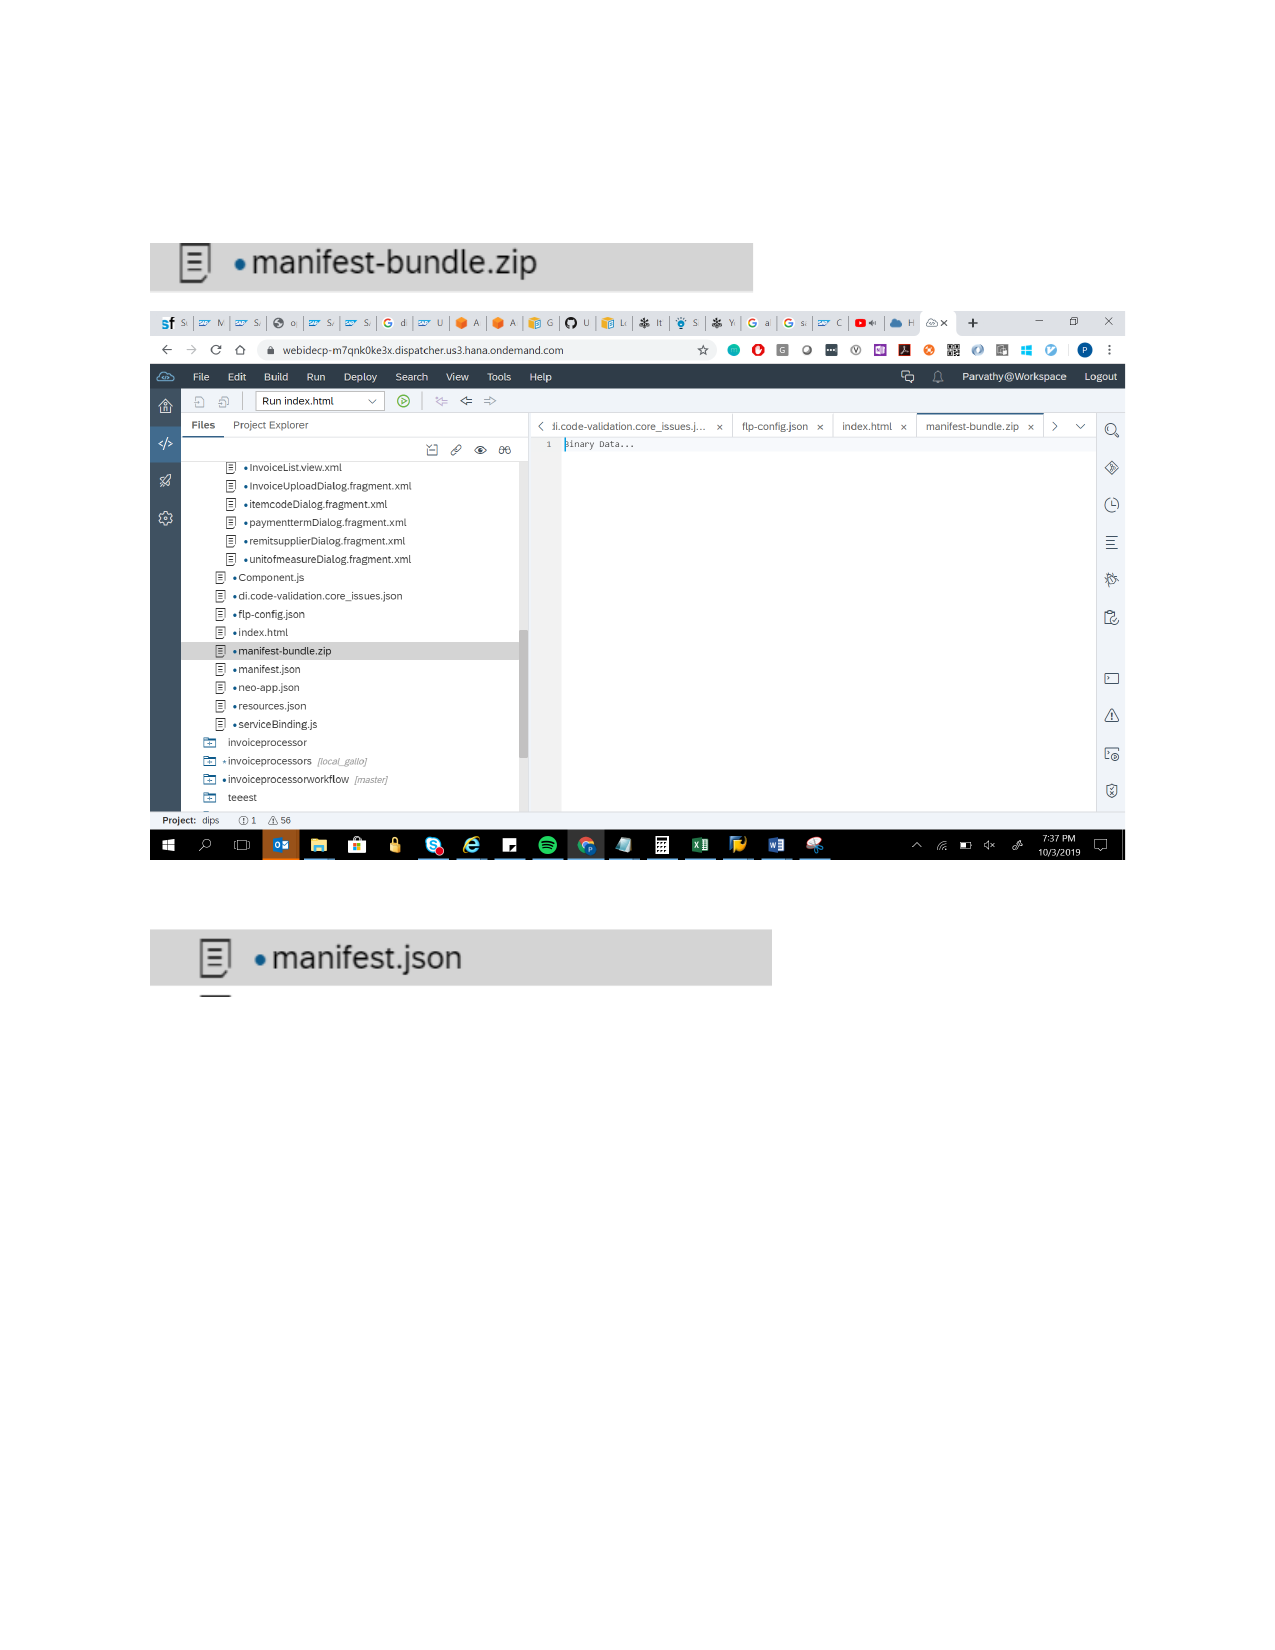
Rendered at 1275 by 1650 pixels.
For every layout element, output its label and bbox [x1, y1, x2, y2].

picture [150, 311, 1125, 860]
picture [150, 243, 754, 293]
picture [150, 925, 772, 997]
